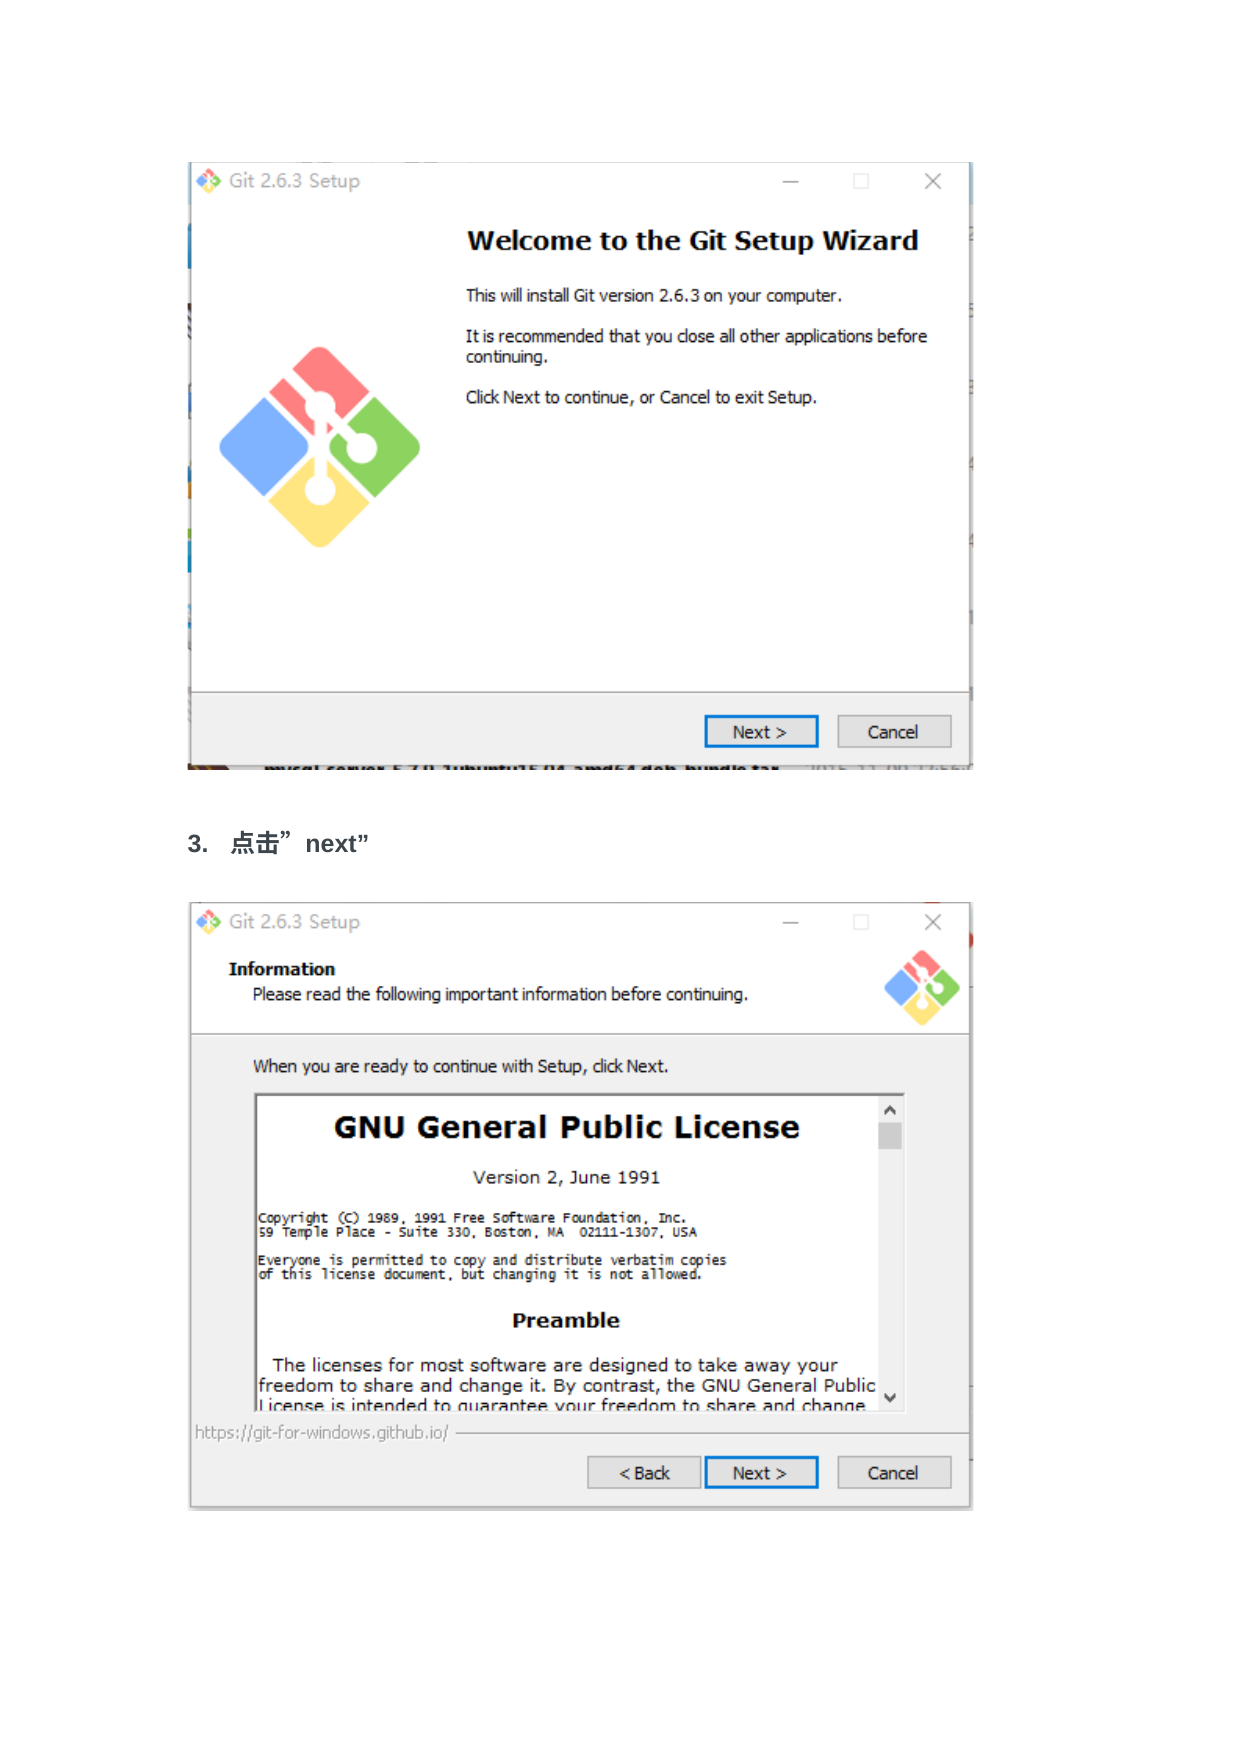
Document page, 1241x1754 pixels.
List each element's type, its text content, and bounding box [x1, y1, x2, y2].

text 3. 点击”next” [187, 809, 1053, 874]
picture [187, 902, 974, 1511]
picture [187, 162, 974, 770]
